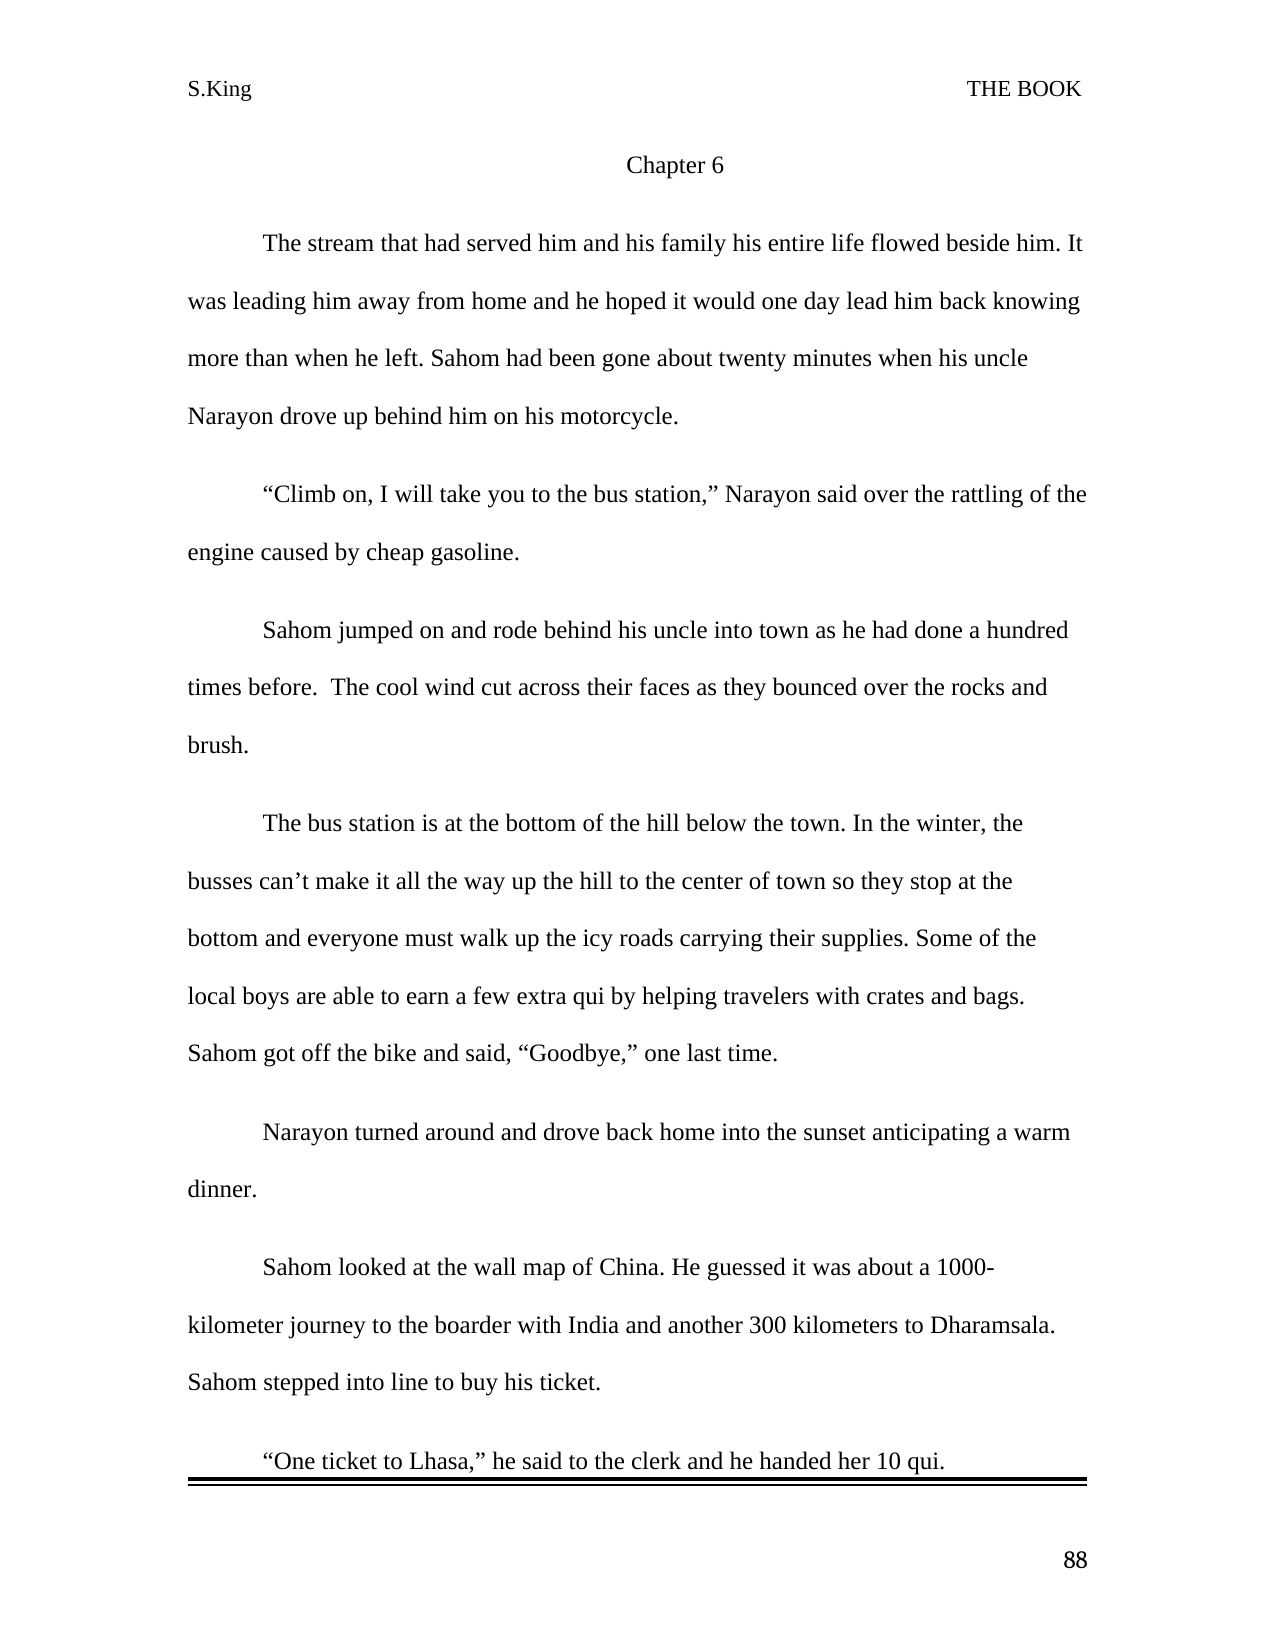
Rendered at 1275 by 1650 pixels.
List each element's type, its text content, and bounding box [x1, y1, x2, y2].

text Narayon turned around and drove back home into the sunset anticipating a warm dinner. [187, 1117, 1087, 1203]
text Sahom looked at the wall map of China. He guessed it was about a 1000-kilometer journey to the boarder with India and another 300 kilometers to Dharamsala. Sahom stepped into line to buy his ticket. [187, 1252, 1087, 1396]
text Chapter 6 [187, 150, 1087, 179]
text “Climb on, I will take you to the bus station,” Narayon said over the rattling of the engine caused by cheap gasoline. [187, 479, 1087, 565]
text Sahom jumped on and rode behind his uncle into town as he had done a hundred times before. The cool wind cut across their faces as they bounced over the rocks and brush. [187, 615, 1087, 759]
text The bus station is at the bottom of the hill below the town. In the winter, the busses can’t make it all the way up the hill to the center of town so they stop at the bottom and everyone must walk up the icy roads carrying their supplies. Some of the local boys are able to earn a few extra qui by helping travelers with crates and bags. Sahom got off the bike and said, “Goodbye,” one last time. [187, 808, 1087, 1067]
text The stream that had served him and his family his entire life flowed beside him. It was leading him away from home and he hoped it would one day lead him back knowing more than when he left. Sahom had been gone about twenty minutes when his uncle Narayon drove up behind him on his motorcycle. [187, 228, 1087, 429]
text “One ticket to Lhasa,” he said to the clerk and he handed her 10 qui. [187, 1446, 1087, 1486]
